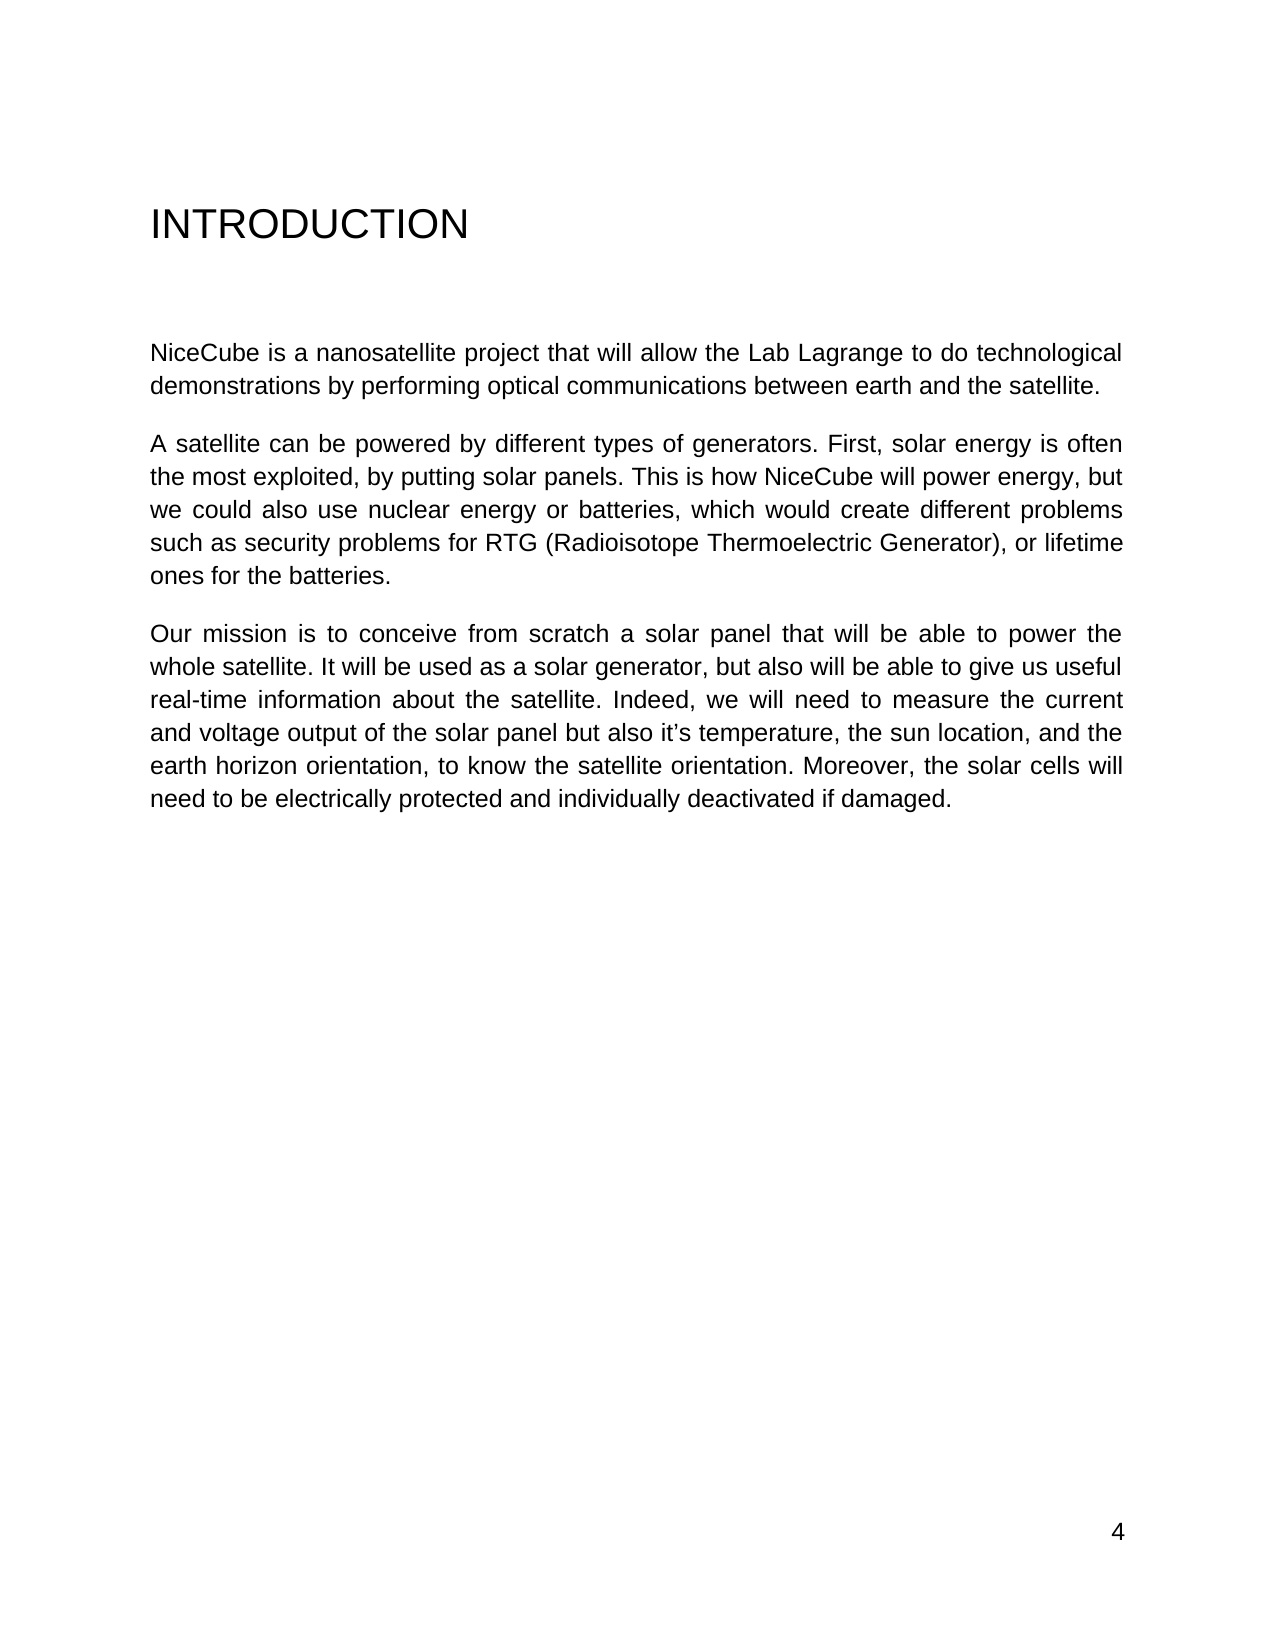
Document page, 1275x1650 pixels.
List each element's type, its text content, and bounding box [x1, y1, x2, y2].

subtitle INTRODUCTION [150, 200, 1125, 248]
text A satellite can be powered by different types of generators. First, solar energy is often the most exploited, by putting solar panels. This is how NiceCube will power energy, but we could also use nuclear energy or batteries, which would create different problems such as security problems for RTG (Radioisotope Thermoelectric Generator), or lifetime ones for the batteries. [150, 429, 1125, 590]
text Our mission is to conceive from scratch a solar panel that will be able to power the whole satellite. It will be used as a solar generator, but also will be able to give us useful real-time information about the satellite. Indeed, we will need to measure the current and voltage output of the solar panel but also it’s temperature, the sun location, and the earth horizon orientation, to know the satellite orientation. Moreover, the solar cells will need to be electrically protected and individually deactivated if damaged. [150, 619, 1125, 813]
text NiceCube is a nanosatellite project that will allow the Lab Lagrange to do technological demonstrations by performing optical communications between earth and the satellite. [150, 338, 1125, 399]
